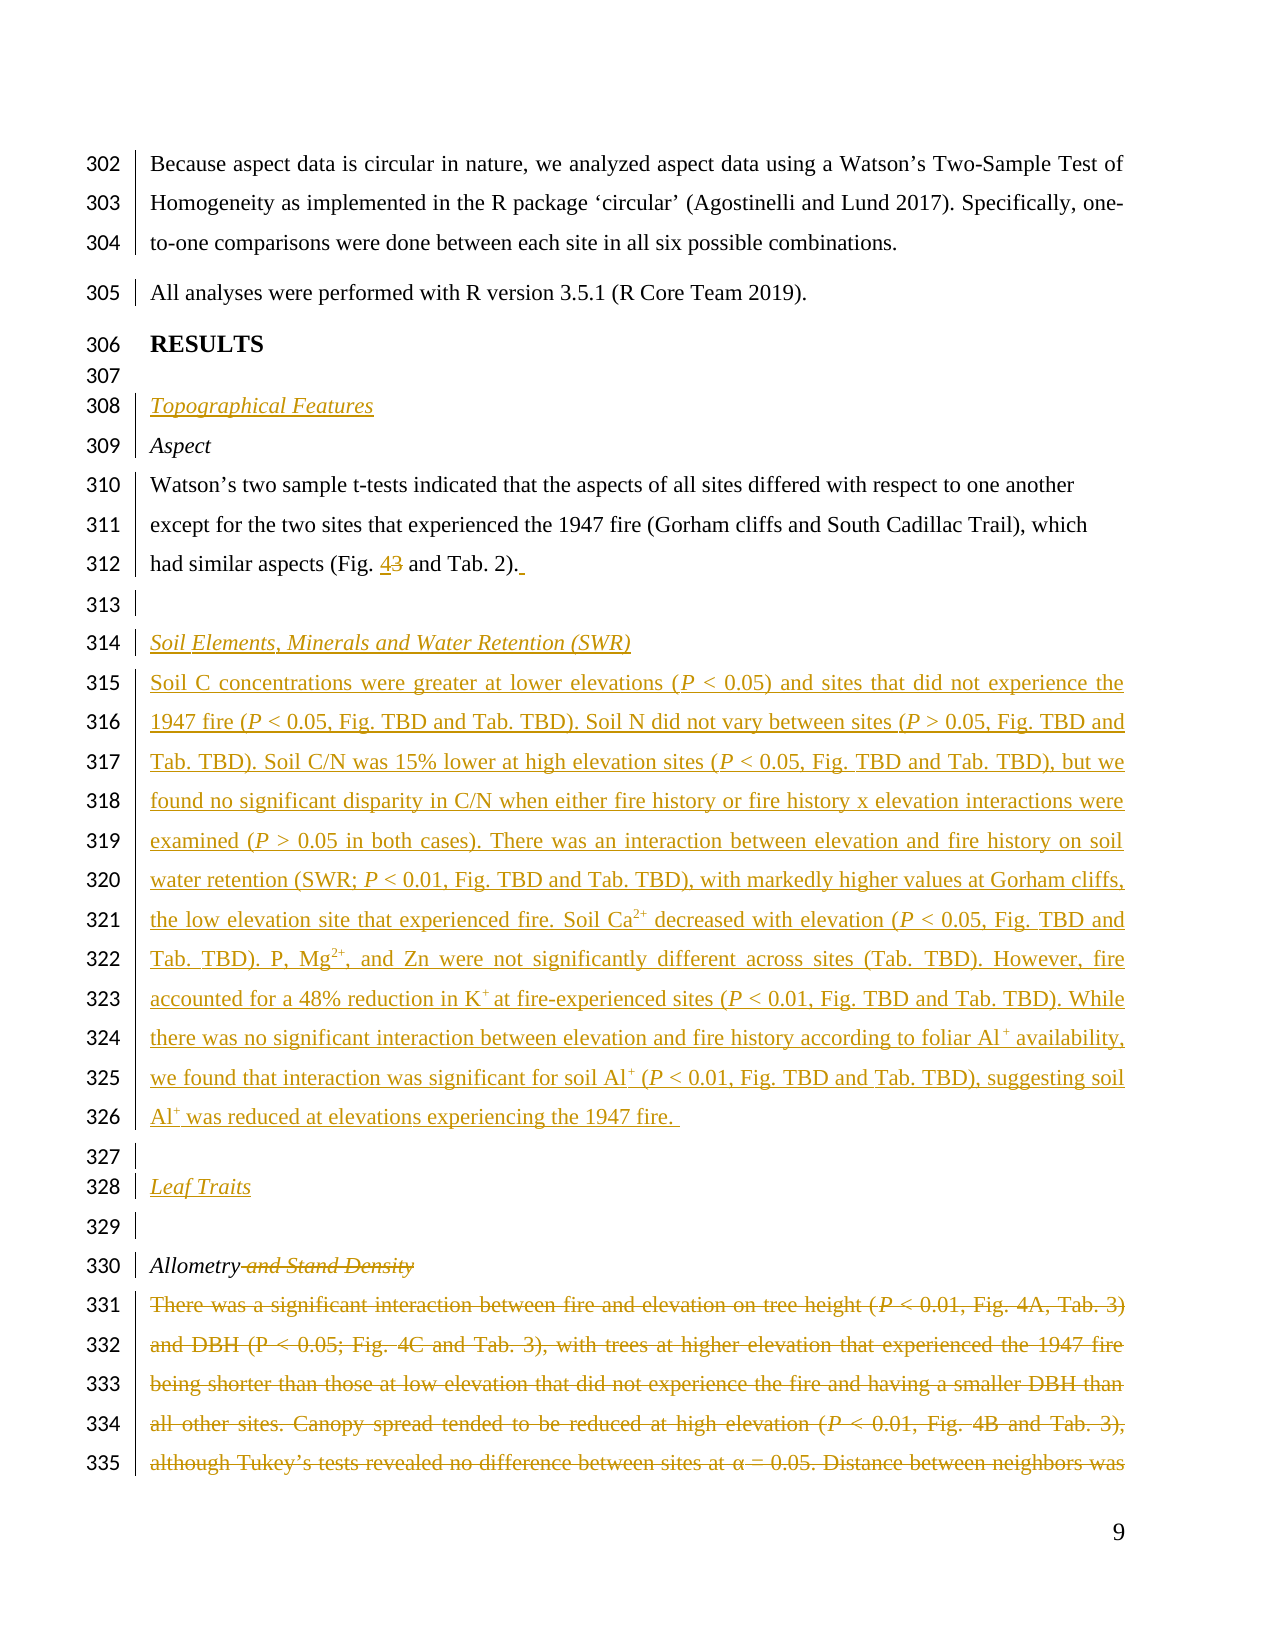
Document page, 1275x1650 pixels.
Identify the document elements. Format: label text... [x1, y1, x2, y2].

text Because aspect data is circular in nature, we analyzed aspect data using a Watson’s Two-Sample Test of Homogeneity as implemented in the R package ‘circular’ (Agostinelli and Lund 2017). Specifically, one-to-one comparisons were done between each site in all six possible combinations. [150, 150, 1125, 255]
text All analyses were performed with R version 3.5.1 (R Core Team 2019). [150, 279, 1125, 306]
text RESULTS [150, 329, 1125, 358]
text Watson’s two sample t-tests indicated that the aspects of all sites differed with respect to one another except for the two sites that experienced the 1947 fire (Gorham cliffs and South Cadillac Trail), which had similar aspects (Fig. and Tab. 2). [150, 472, 1125, 577]
text Aspect [150, 393, 1125, 458]
